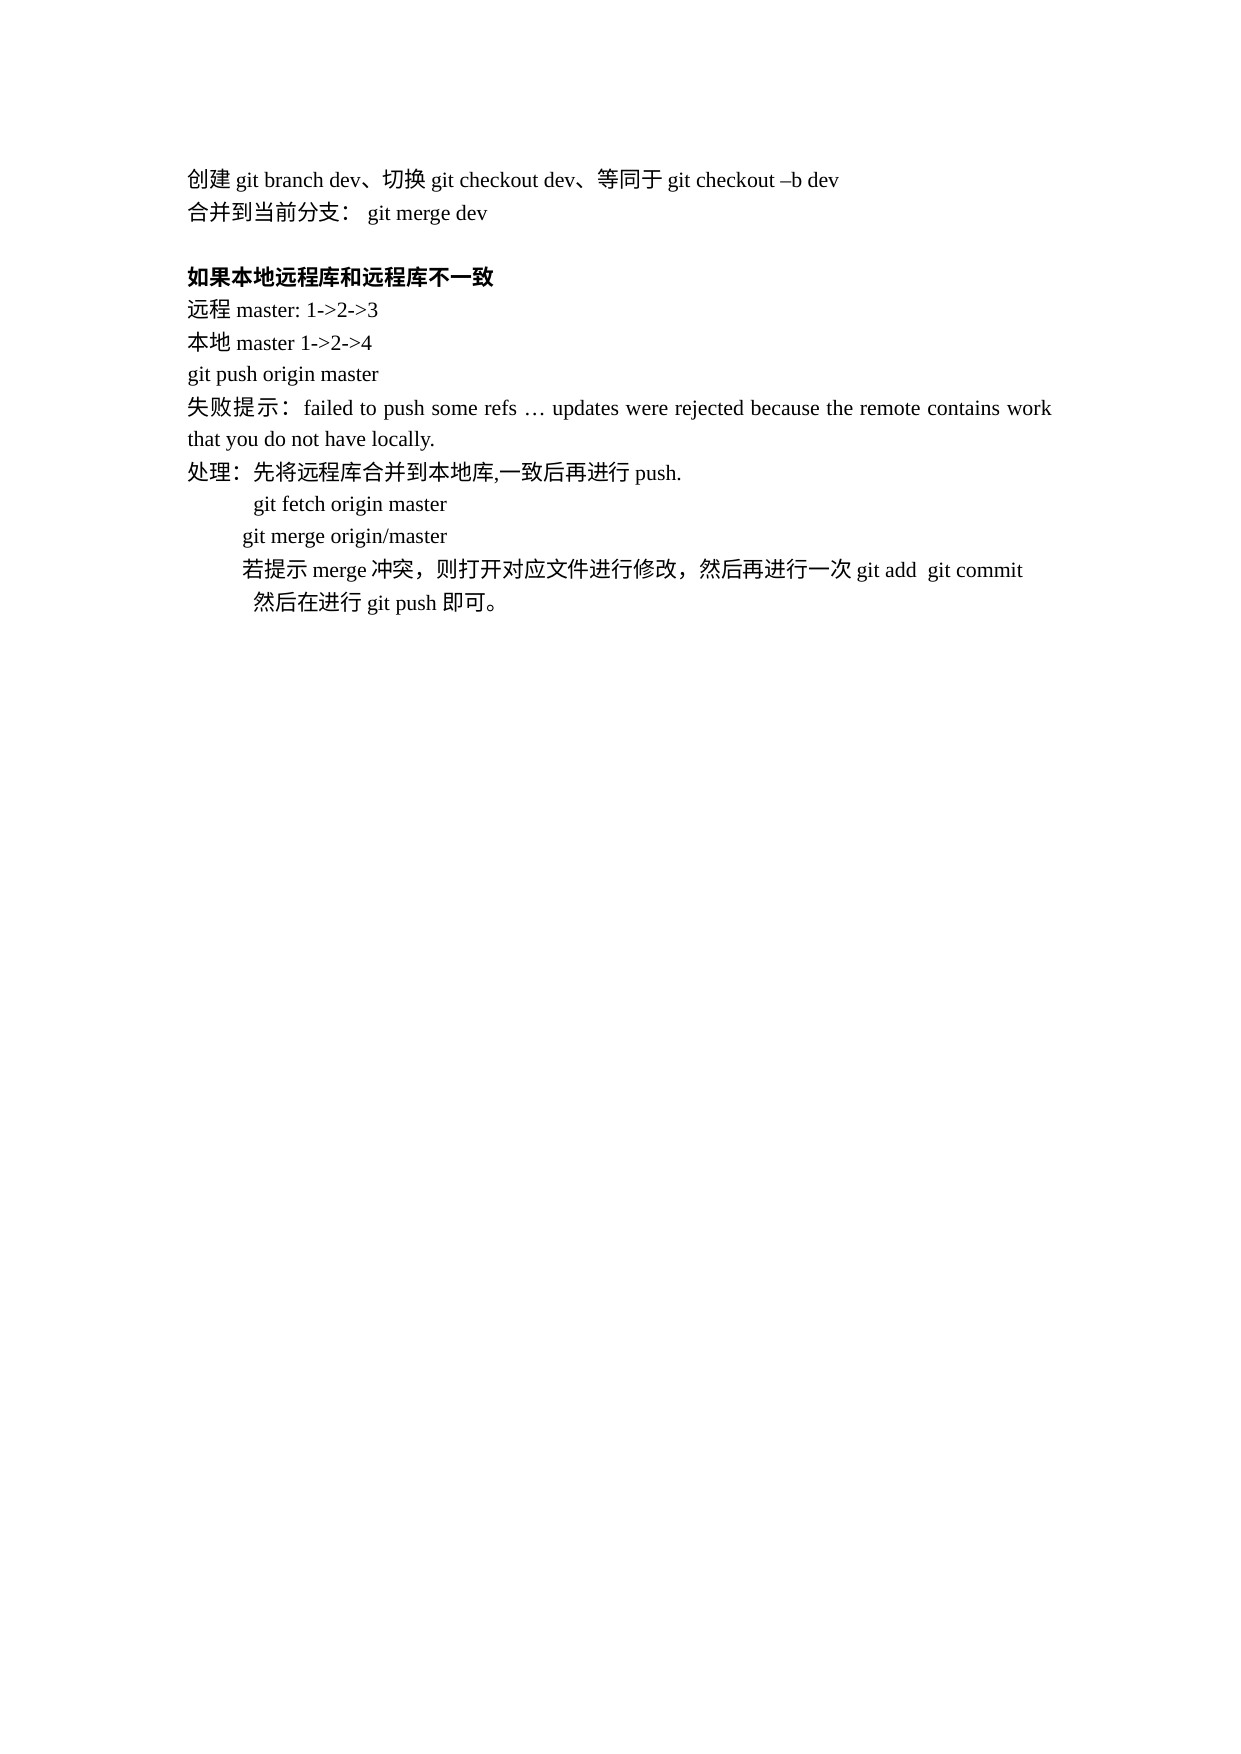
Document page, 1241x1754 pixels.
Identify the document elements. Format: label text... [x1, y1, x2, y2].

text 合并到当前分支： git merge dev [187, 194, 1053, 227]
text git fetch origin master [231, 487, 1053, 519]
text 远程 master: 1->2->3 [187, 292, 1053, 324]
text 如果本地远程库和远程库不一致 [187, 259, 1053, 292]
text 创建git branch dev、切换git checkout dev、等同于git checkout –b dev [187, 162, 1053, 194]
text git push origin master [187, 357, 1053, 389]
text 本地 master 1->2->4 [187, 324, 1053, 357]
text git merge origin/master [187, 519, 1053, 552]
text 若提示merge冲突，则打开对应文件进行修改，然后再进行一次git add git commit [187, 552, 1053, 584]
text 处理：先将远程库合并到本地库,一致后再进行push. [187, 454, 1053, 487]
text 失败提示：failed to push some refs … updates were rejected because the remote contains work that you do not have locally. [187, 389, 1053, 454]
text 然后在进行git push 即可。 [231, 584, 1053, 617]
